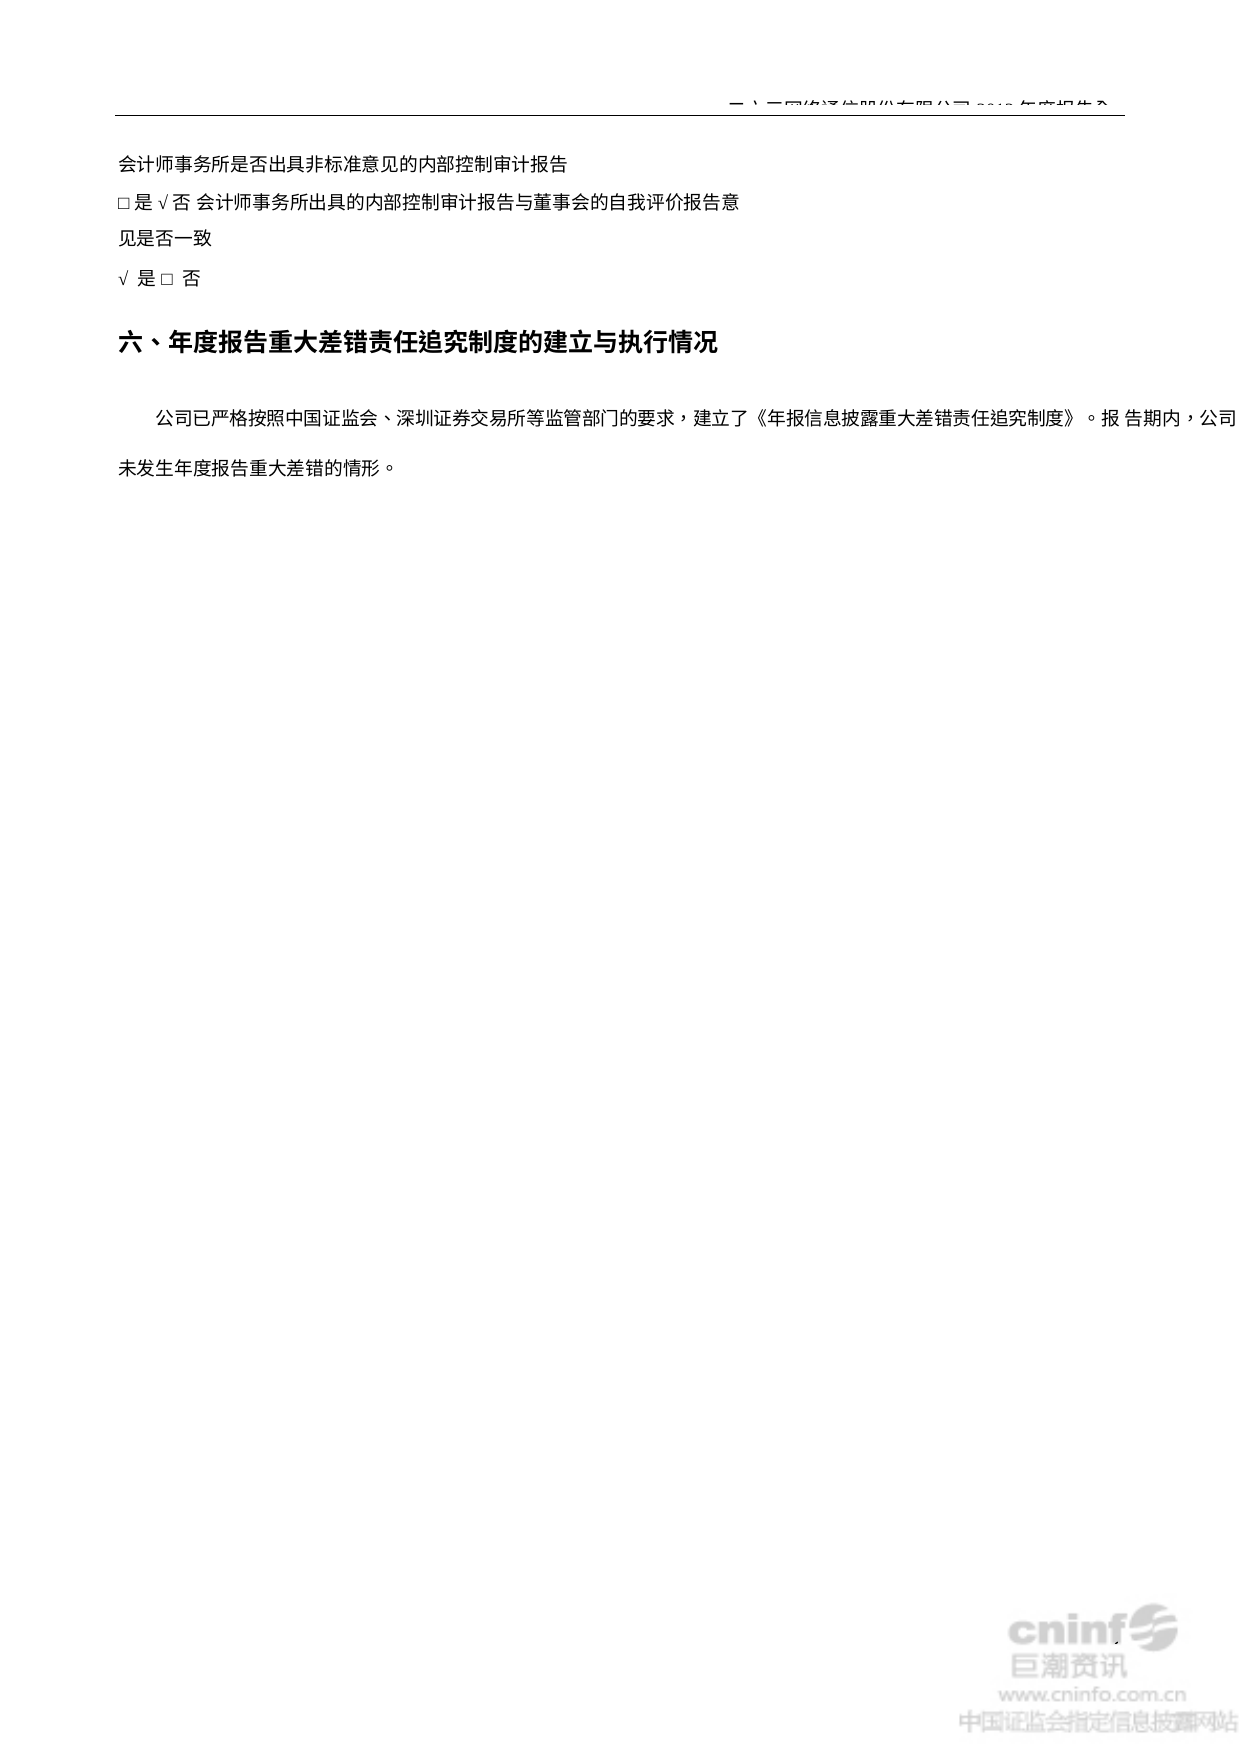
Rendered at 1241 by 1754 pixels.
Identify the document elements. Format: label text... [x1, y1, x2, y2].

picture [958, 1593, 1241, 1754]
text 公司已严格按照中国证监会、深圳证券交易所等监管部门的要求，建立了《年报信息披露重大差错责任追究制度》。报 告期内，公司未发生年度报告重大差错的情形。 [118, 405, 1240, 481]
text 会计师事务所是否出具非标准意见的内部控制审计报告 [118, 151, 1240, 177]
subtitle 六、年度报告重大差错责任追究制度的建立与执行情况 [118, 325, 1240, 359]
text √ 是 □ 否 [118, 265, 1240, 291]
text □ 是 √ 否 会计师事务所出具的内部控制审计报告与董事会的自我评价报告意见是否一致 [118, 189, 757, 250]
